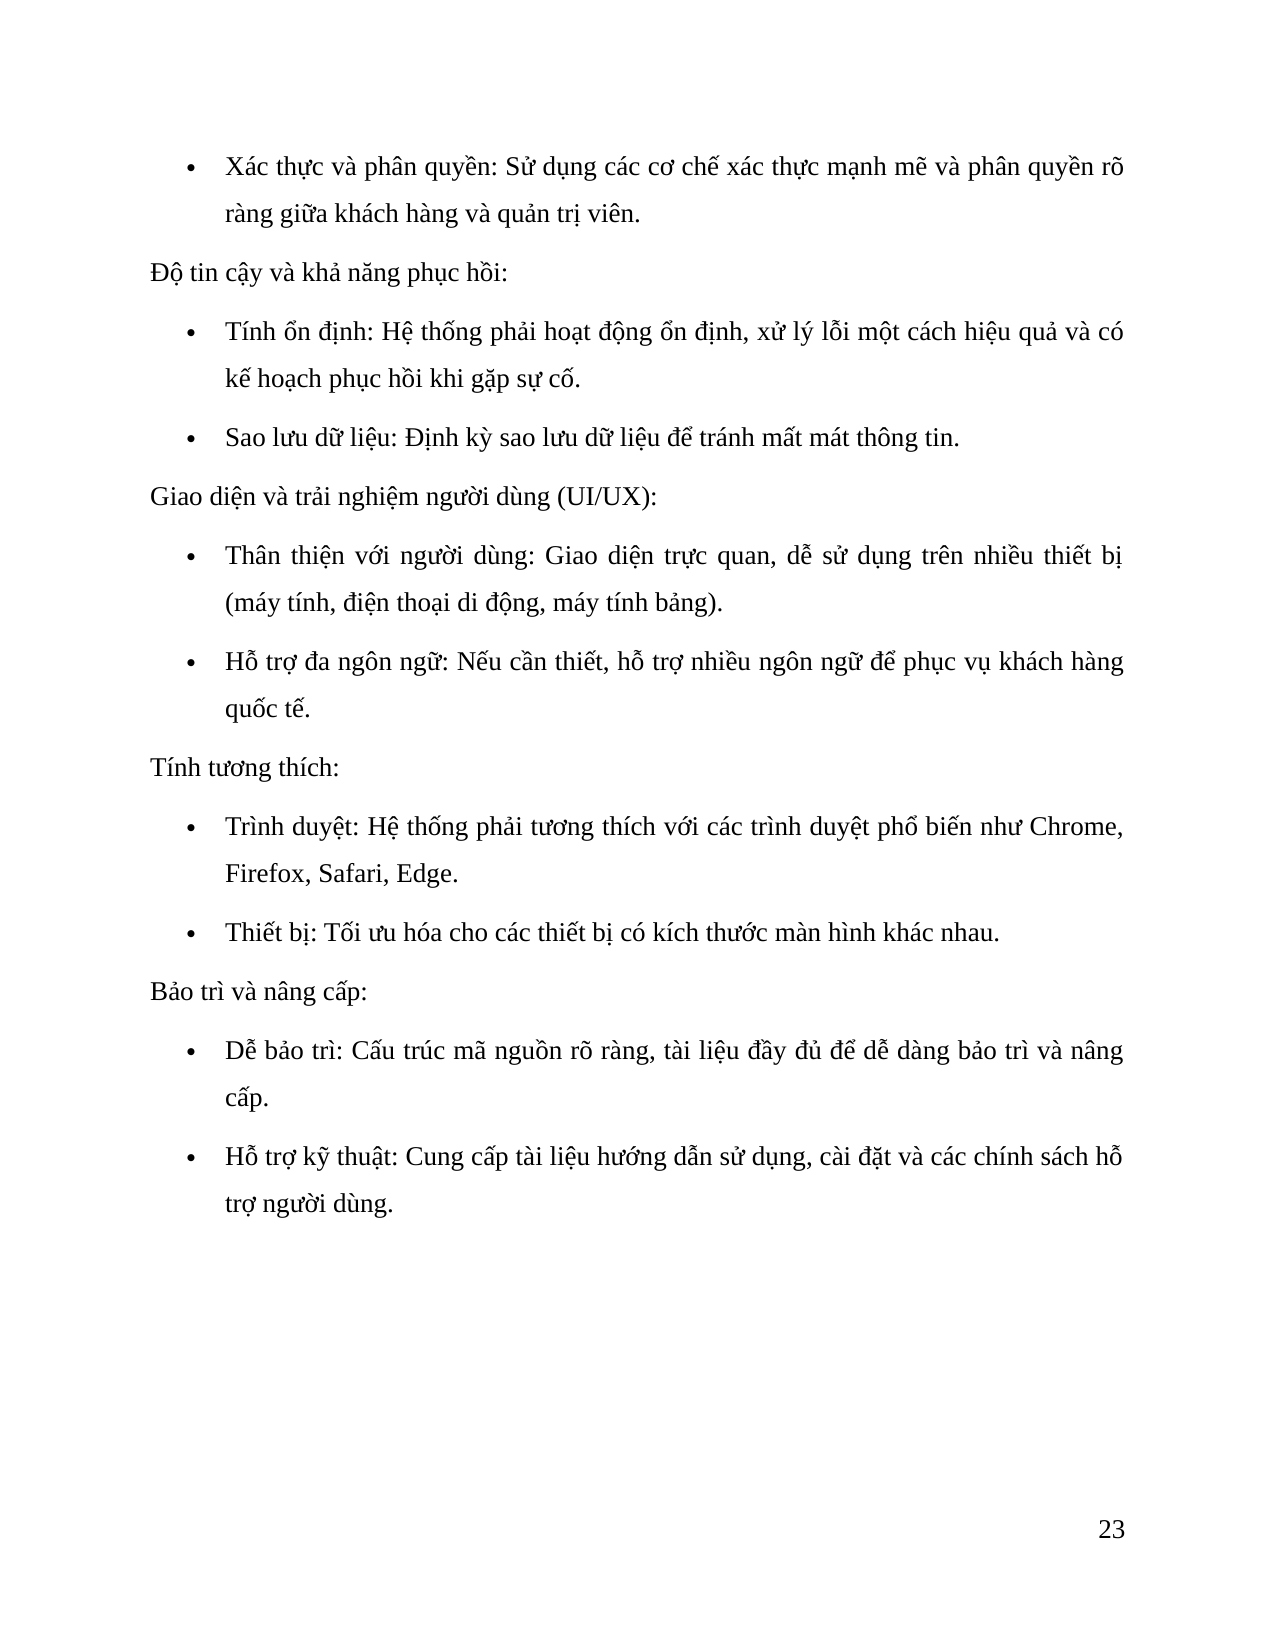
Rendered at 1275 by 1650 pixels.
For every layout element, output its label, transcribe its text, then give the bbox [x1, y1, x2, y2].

list Sao lưu dữ liệu: Định kỳ sao lưu dữ liệu để tránh mất mát thông tin. [187, 421, 1125, 452]
list Trình duyệt: Hệ thống phải tương thích với các trình duyệt phổ biến như Chrome, Firefox, Safari, Edge. [187, 810, 1125, 888]
list Hỗ trợ kỹ thuật: Cung cấp tài liệu hướng dẫn sử dụng, cài đặt và các chính sách hỗ trợ người dùng. [187, 1140, 1125, 1218]
list Tính ổn định: Hệ thống phải hoạt động ổn định, xử lý lỗi một cách hiệu quả và có kế hoạch phục hồi khi gặp sự cố. [187, 315, 1125, 393]
text Giao diện và trải nghiệm người dùng (UI/UX): [150, 480, 1125, 511]
list Dễ bảo trì: Cấu trúc mã nguồn rõ ràng, tài liệu đầy đủ để dễ dàng bảo trì và nâng cấp. [187, 1034, 1125, 1112]
list Thân thiện với người dùng: Giao diện trực quan, dễ sử dụng trên nhiều thiết bị (máy tính, điện thoại di động, máy tính bảng). [187, 539, 1125, 617]
list Hỗ trợ đa ngôn ngữ: Nếu cần thiết, hỗ trợ nhiều ngôn ngữ để phục vụ khách hàng quốc tế. [187, 645, 1125, 723]
text Độ tin cậy và khả năng phục hồi: [150, 256, 1125, 287]
text Tính tương thích: [150, 751, 1125, 782]
text Bảo trì và nâng cấp: [150, 975, 1125, 1006]
list Xác thực và phân quyền: Sử dụng các cơ chế xác thực mạnh mẽ và phân quyền rõ ràng giữa khách hàng và quản trị viên. [187, 150, 1125, 228]
list Thiết bị: Tối ưu hóa cho các thiết bị có kích thước màn hình khác nhau. [187, 916, 1125, 947]
